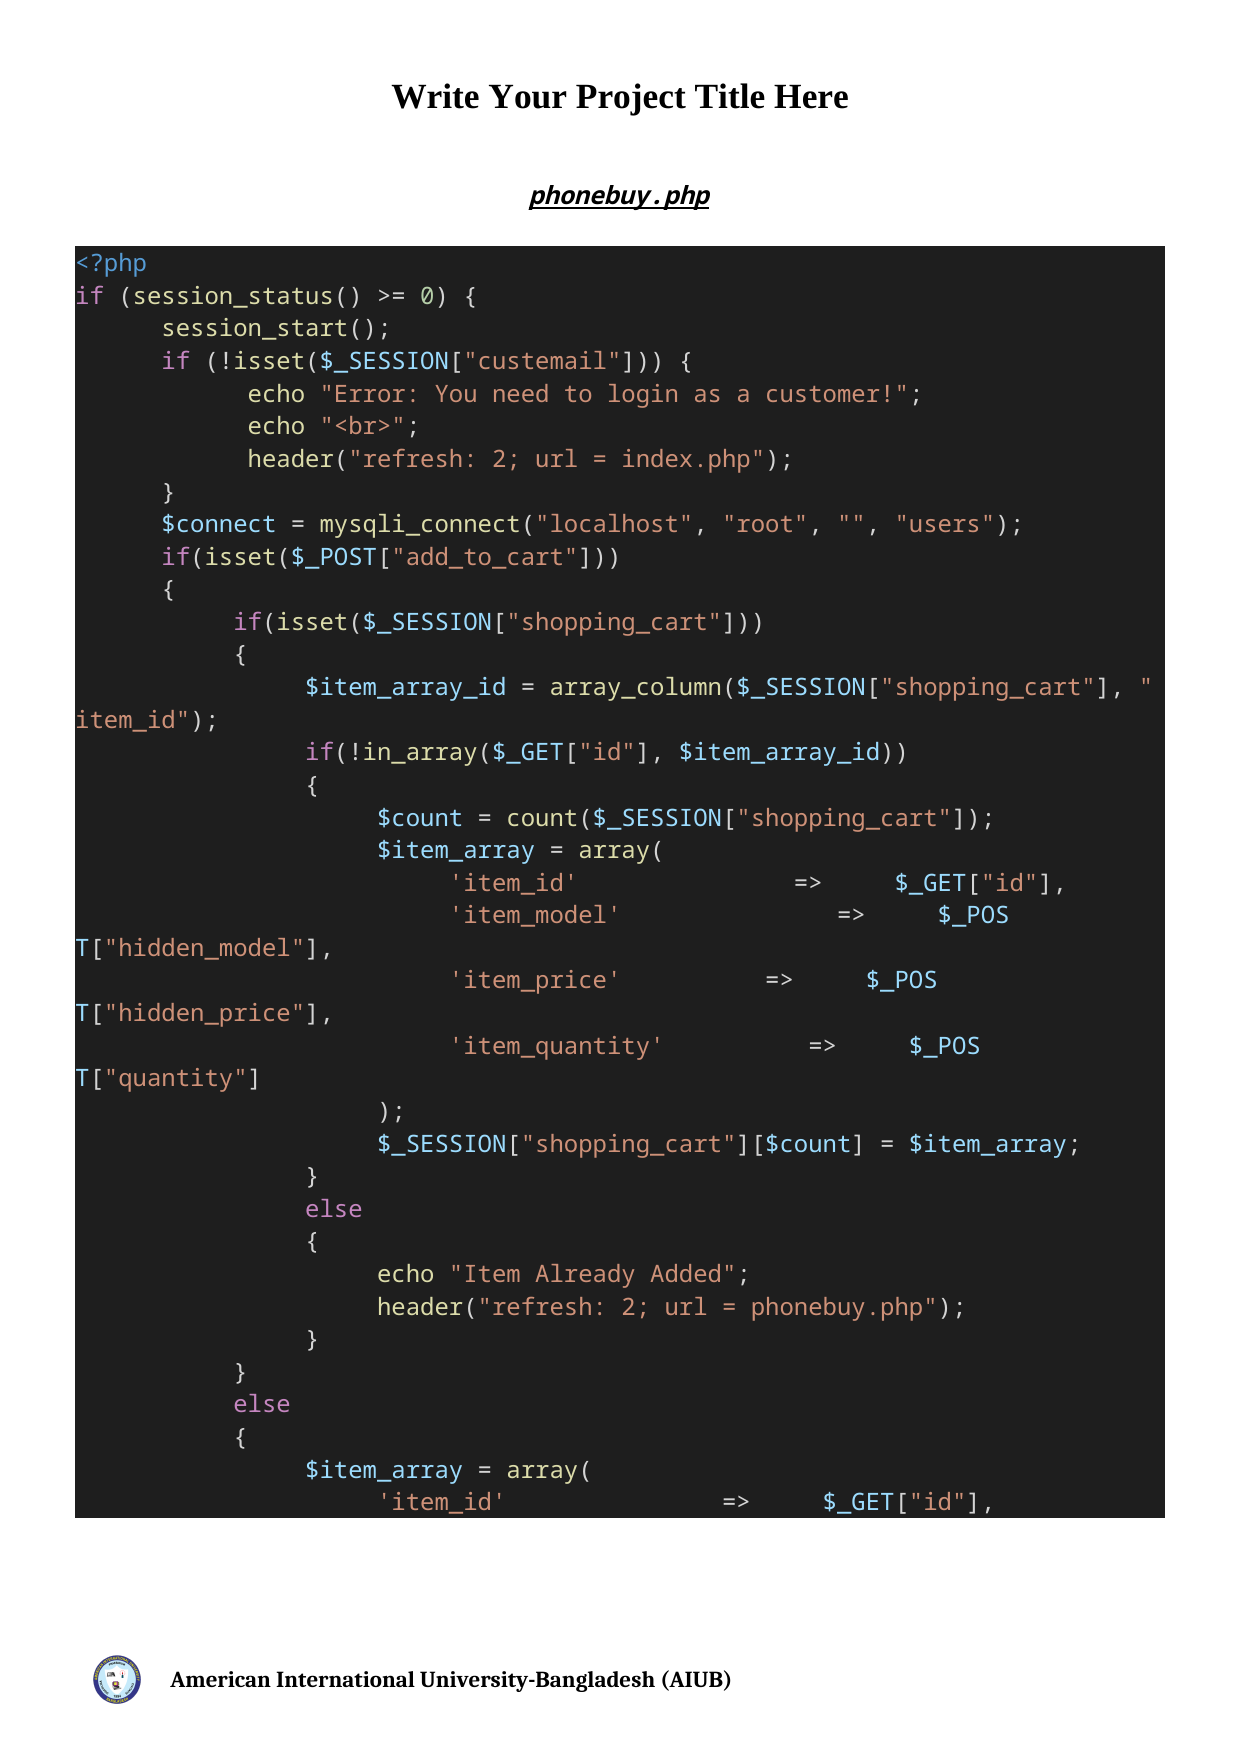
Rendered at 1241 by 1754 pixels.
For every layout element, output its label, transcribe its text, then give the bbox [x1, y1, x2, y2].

text session_start(); [75, 311, 1165, 344]
text echo "Item Already Added"; [75, 1257, 1165, 1289]
text if(isset($_POST["add_to_cart"])) [75, 539, 1165, 572]
text ); [75, 1094, 1165, 1126]
text } [75, 1322, 1165, 1354]
text $count = count($_SESSION["shopping_cart"]); [75, 800, 1165, 833]
text if (session_status() >= 0) { [75, 279, 1165, 311]
text $connect = mysqli_connect("localhost", "root", "", "users"); [75, 507, 1165, 539]
text $item_array = array( [75, 1452, 1165, 1485]
text 'item_model' => $_POST["hidden_model"], [75, 898, 1165, 963]
text $_SESSION["shopping_cart"][$count] = $item_array; [75, 1126, 1165, 1159]
text { [75, 1224, 1165, 1257]
text echo "Error: You need to login as a customer!"; [75, 376, 1165, 409]
text $item_array_id = array_column($_SESSION["shopping_cart"], "item_id"); [75, 670, 1165, 735]
text if(!in_array($_GET["id"], $item_array_id)) [75, 735, 1165, 768]
text echo "<br>"; [75, 409, 1165, 442]
text if (!isset($_SESSION["custemail"])) { [75, 344, 1165, 376]
text $item_array = array( [75, 833, 1165, 866]
text header("refresh: 2; url = phonebuy.php"); [75, 1289, 1165, 1322]
text <?php [75, 246, 1165, 279]
text } [75, 474, 1165, 507]
text 'item_quantity' => $_POST["quantity"] [75, 1028, 1165, 1094]
text 'item_price' => $_POST["hidden_price"], [75, 963, 1165, 1028]
text { [75, 637, 1165, 670]
text else [75, 1192, 1165, 1224]
text else [75, 1387, 1165, 1420]
text { [75, 768, 1165, 800]
text } [75, 1354, 1165, 1387]
text header("refresh: 2; url = index.php"); [75, 442, 1165, 474]
text if(isset($_SESSION["shopping_cart"])) [75, 605, 1165, 637]
text { [75, 572, 1165, 605]
picture [92, 1654, 142, 1705]
text { [75, 1420, 1165, 1452]
text 'item_id' => $_GET["id"], [75, 866, 1165, 898]
text phonebuy.php [75, 178, 1165, 212]
text 'item_id' => $_GET["id"], [75, 1485, 1165, 1518]
text } [75, 1159, 1165, 1192]
